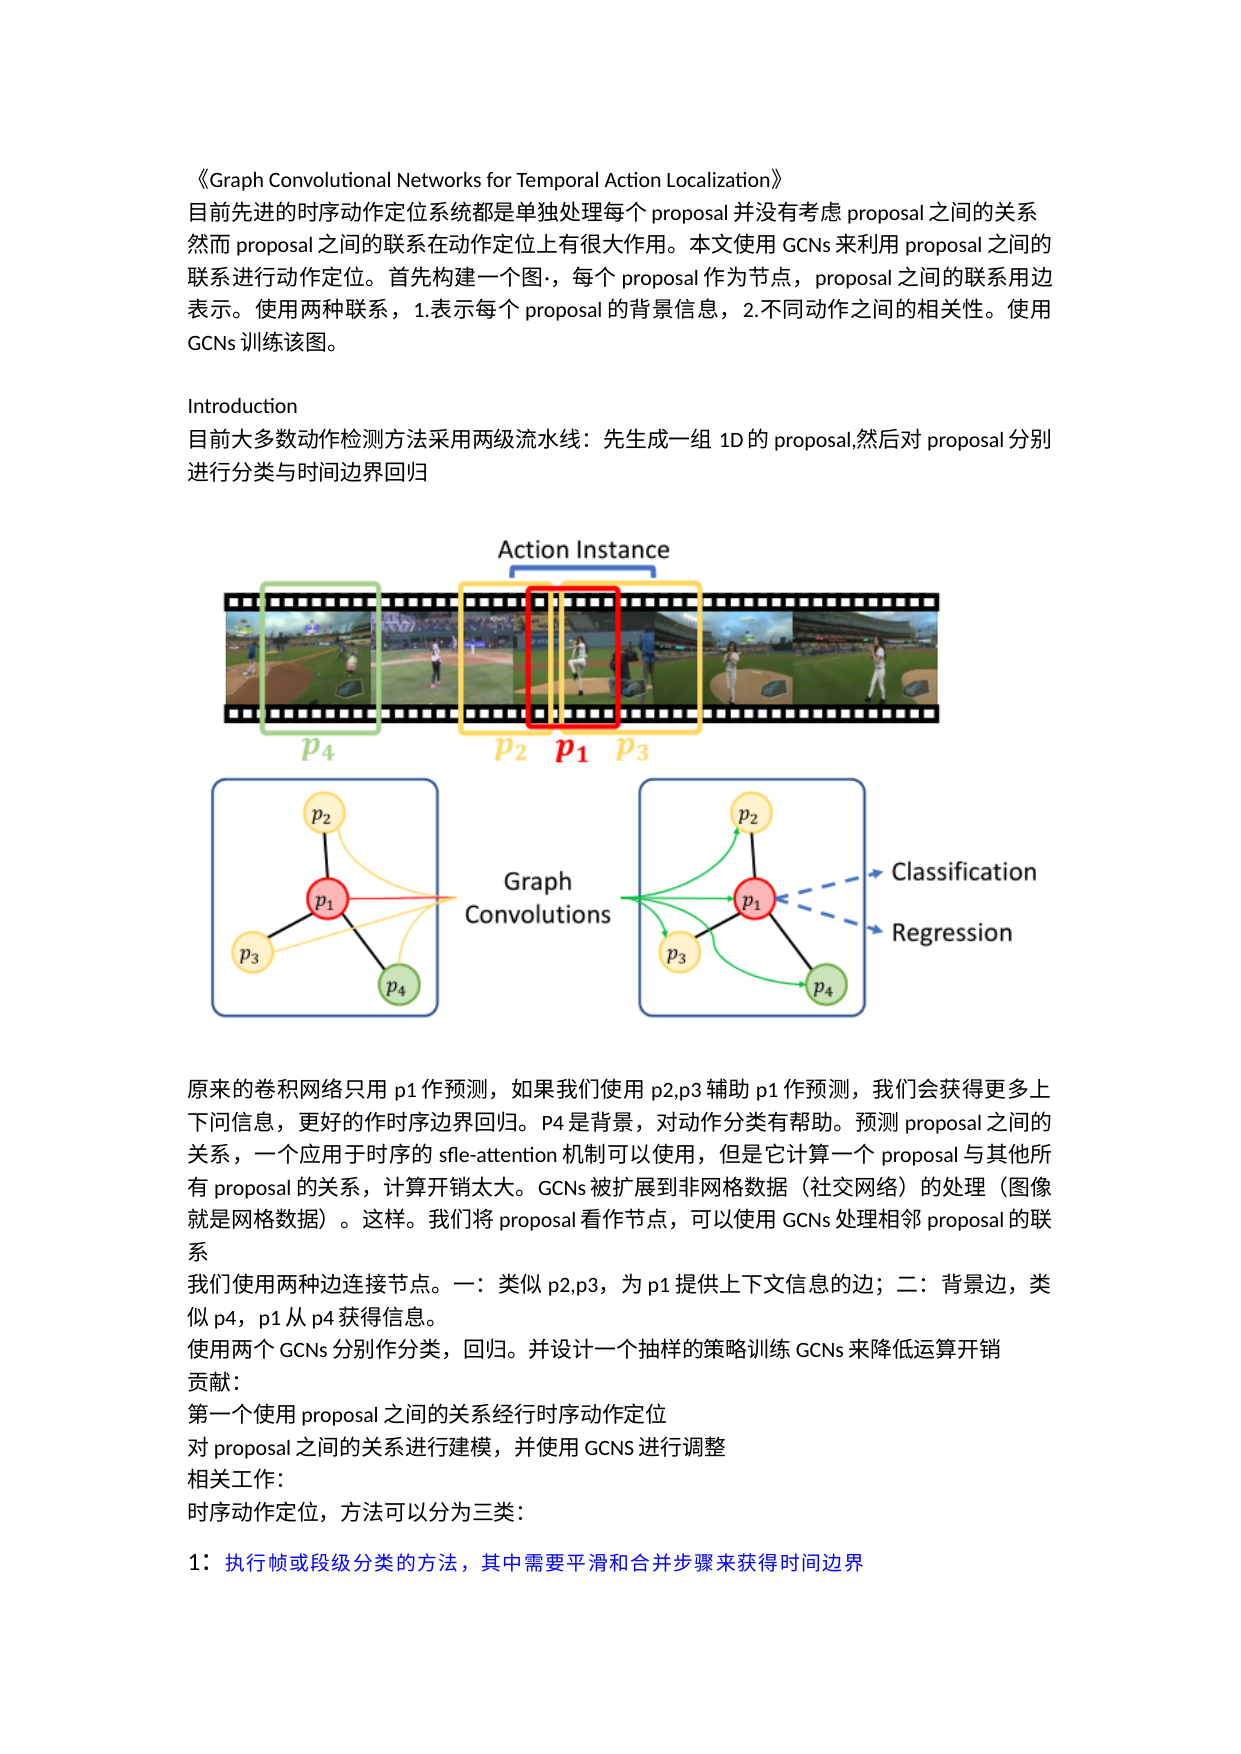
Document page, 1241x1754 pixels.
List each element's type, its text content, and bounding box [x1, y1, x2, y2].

text 我们使用两种边连接节点。一：类似p2,p3，为p1提供上下文信息的边；二：背景边，类似p4，p1从p4获得信息。 [187, 1267, 1053, 1332]
text 原来的卷积网络只用p1作预测，如果我们使用p2,p3辅助p1作预测，我们会获得更多上下问信息，更好的作时序边界回归。P4是背景，对动作分类有帮助。预测proposal之间的关系，一个应用于时序的sfle-attention机制可以使用，但是它计算一个proposal与其他所有proposal的关系，计算开销太大。GCNs被扩展到非网格数据（社交网络）的处理（图像就是网格数据）。这样。我们将proposal看作节点，可以使用GCNs处理相邻proposal的联系 [187, 1072, 1053, 1267]
text 目前先进的时序动作定位系统都是单独处理每个proposal并没有考虑proposal之间的关系 [187, 194, 1053, 227]
text 时序动作定位，方法可以分为三类： [187, 1494, 1053, 1527]
text 相关工作： [187, 1462, 1053, 1494]
text 《Graph Convolutional Networks for Temporal Action Localization》 [187, 162, 1053, 194]
text 第一个使用proposal之间的关系经行时序动作定位 [187, 1397, 1053, 1429]
picture [187, 519, 1052, 1046]
text 贡献： [187, 1364, 1053, 1397]
text 1：执行帧或段级分类的方法，其中需要平滑和合并步骤来获得时间边界 [187, 1527, 1053, 1592]
text 对proposal之间的关系进行建模，并使用GCNS进行调整 [187, 1429, 1053, 1462]
text 然而proposal之间的联系在动作定位上有很大作用。本文使用GCNs来利用proposal之间的联系进行动作定位。首先构建一个图·，每个proposal作为节点，proposal之间的联系用边表示。使用两种联系，1.表示每个proposal的背景信息，2.不同动作之间的相关性。使用GCNs训练该图。 [187, 227, 1053, 357]
text 使用两个GCNs分别作分类，回归。并设计一个抽样的策略训练GCNs来降低运算开销 [187, 1332, 1053, 1364]
text 目前大多数动作检测方法采用两级流水线：先生成一组1D的proposal,然后对proposal分别进行分类与时间边界回归 [187, 422, 1053, 487]
text Introduction [187, 389, 1053, 422]
